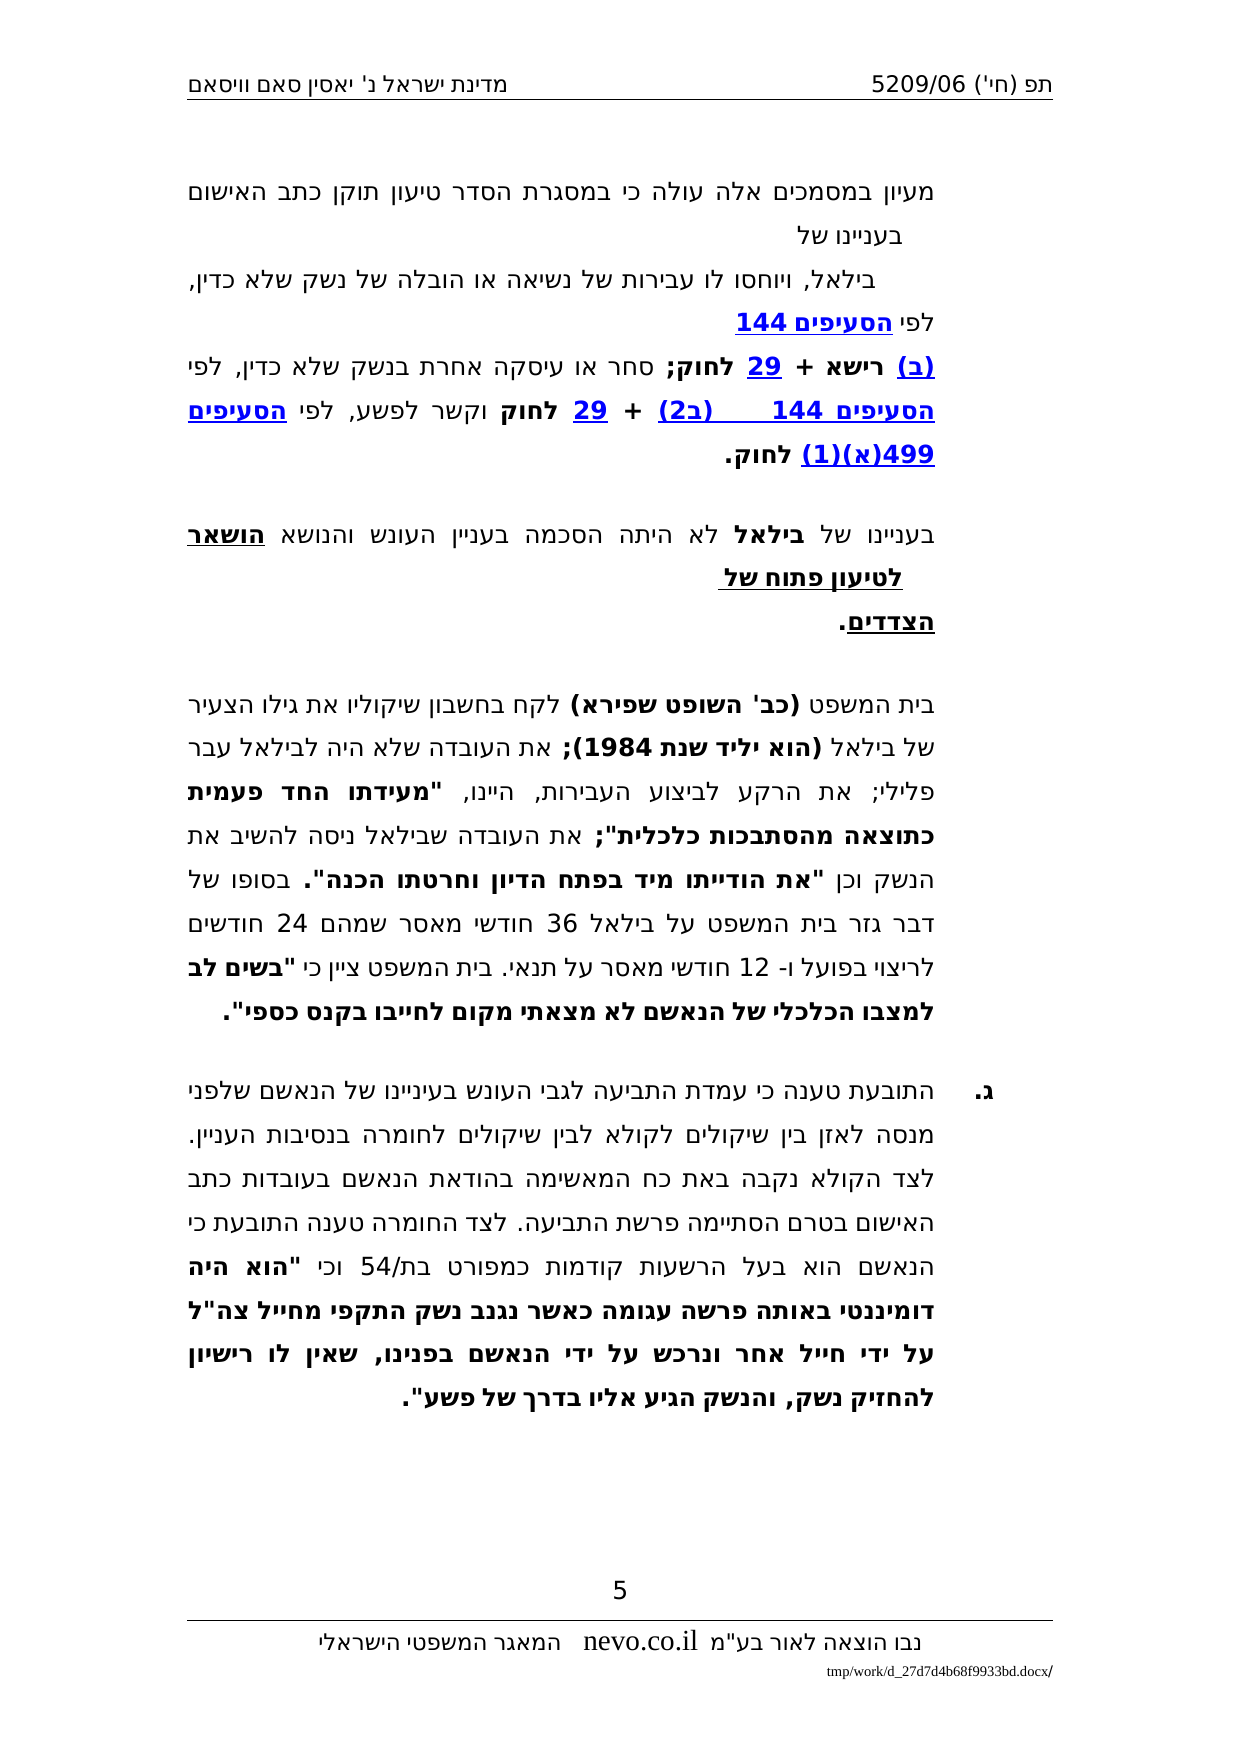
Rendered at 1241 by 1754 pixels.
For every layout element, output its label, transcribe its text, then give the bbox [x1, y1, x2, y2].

text ג. התובעת טענה כי עמדת התביעה לגבי העונש בעיניינו של הנאשם שלפני מנסה לאזן בין שיקולים לקולא לבין שיקולים לחומרה בנסיבות העניין. לצד הקולא נקבה באת כח המאשימה בהודאת הנאשם בעובדות כתב האישום בטרם הסתיימה פרשת התביעה. לצד החומרה טענה התובעת כי הנאשם הוא בעל הרשעות קודמות כמפורט בת/54 וכי "הוא היה דומיננטי באותה פרשה עגומה כאשר נגנב נשק התקפי מחייל צה"ל על ידי חייל אחר ונרכש על ידי הנאשם בפנינו, שאין לו רישיון להחזיק נשק, והנשק הגיע אליו בדרך של פשע". [187, 1077, 1053, 1413]
text הצדדים. [187, 607, 978, 637]
text (ב) רישא + 29 לחוק; סחר או עיסקה אחרת בנשק שלא כדין, לפי הסעיפים 144 (ב2) + 29 לחוק וקשר לפשע, לפי הסעיפים 499(א)(1) לחוק. [187, 352, 935, 469]
text בית המשפט (כב' השופט שפירא) לקח בחשבון שיקוליו את גילו הצעיר של בילאל (הוא יליד שנת 1984); את העובדה שלא היה לבילאל עבר פלילי; את הרקע לביצוע העבירות, היינו, "מעידתו החד פעמית כתוצאה מהסתבכות כלכלית"; את העובדה שבילאל ניסה להשיב את הנשק וכן "את הודייתו מיד בפתח הדיון וחרטתו הכנה". בסופו של דבר גזר בית המשפט על בילאל 36 חודשי מאסר שמהם 24 חודשים לריצוי בפועל ו- 12 חודשי מאסר על תנאי. בית המשפט ציין כי "בשים לב למצבו הכלכלי של הנאשם לא מצאתי מקום לחייבו בקנס כספי". [187, 690, 1053, 1026]
text בעניינו של בילאל לא היתה הסכמה בעניין העונש והנושא הושאר לטיעון פתוח של [187, 520, 978, 593]
text בילאל, ויוחסו לו עבירות של נשיאה או הובלה של נשק שלא כדין, לפי הסעיפים 144 [187, 265, 935, 338]
text מעיון במסמכים אלה עולה כי במסגרת הסדר טיעון תוקן כתב האישום בעניינו של [187, 177, 978, 250]
